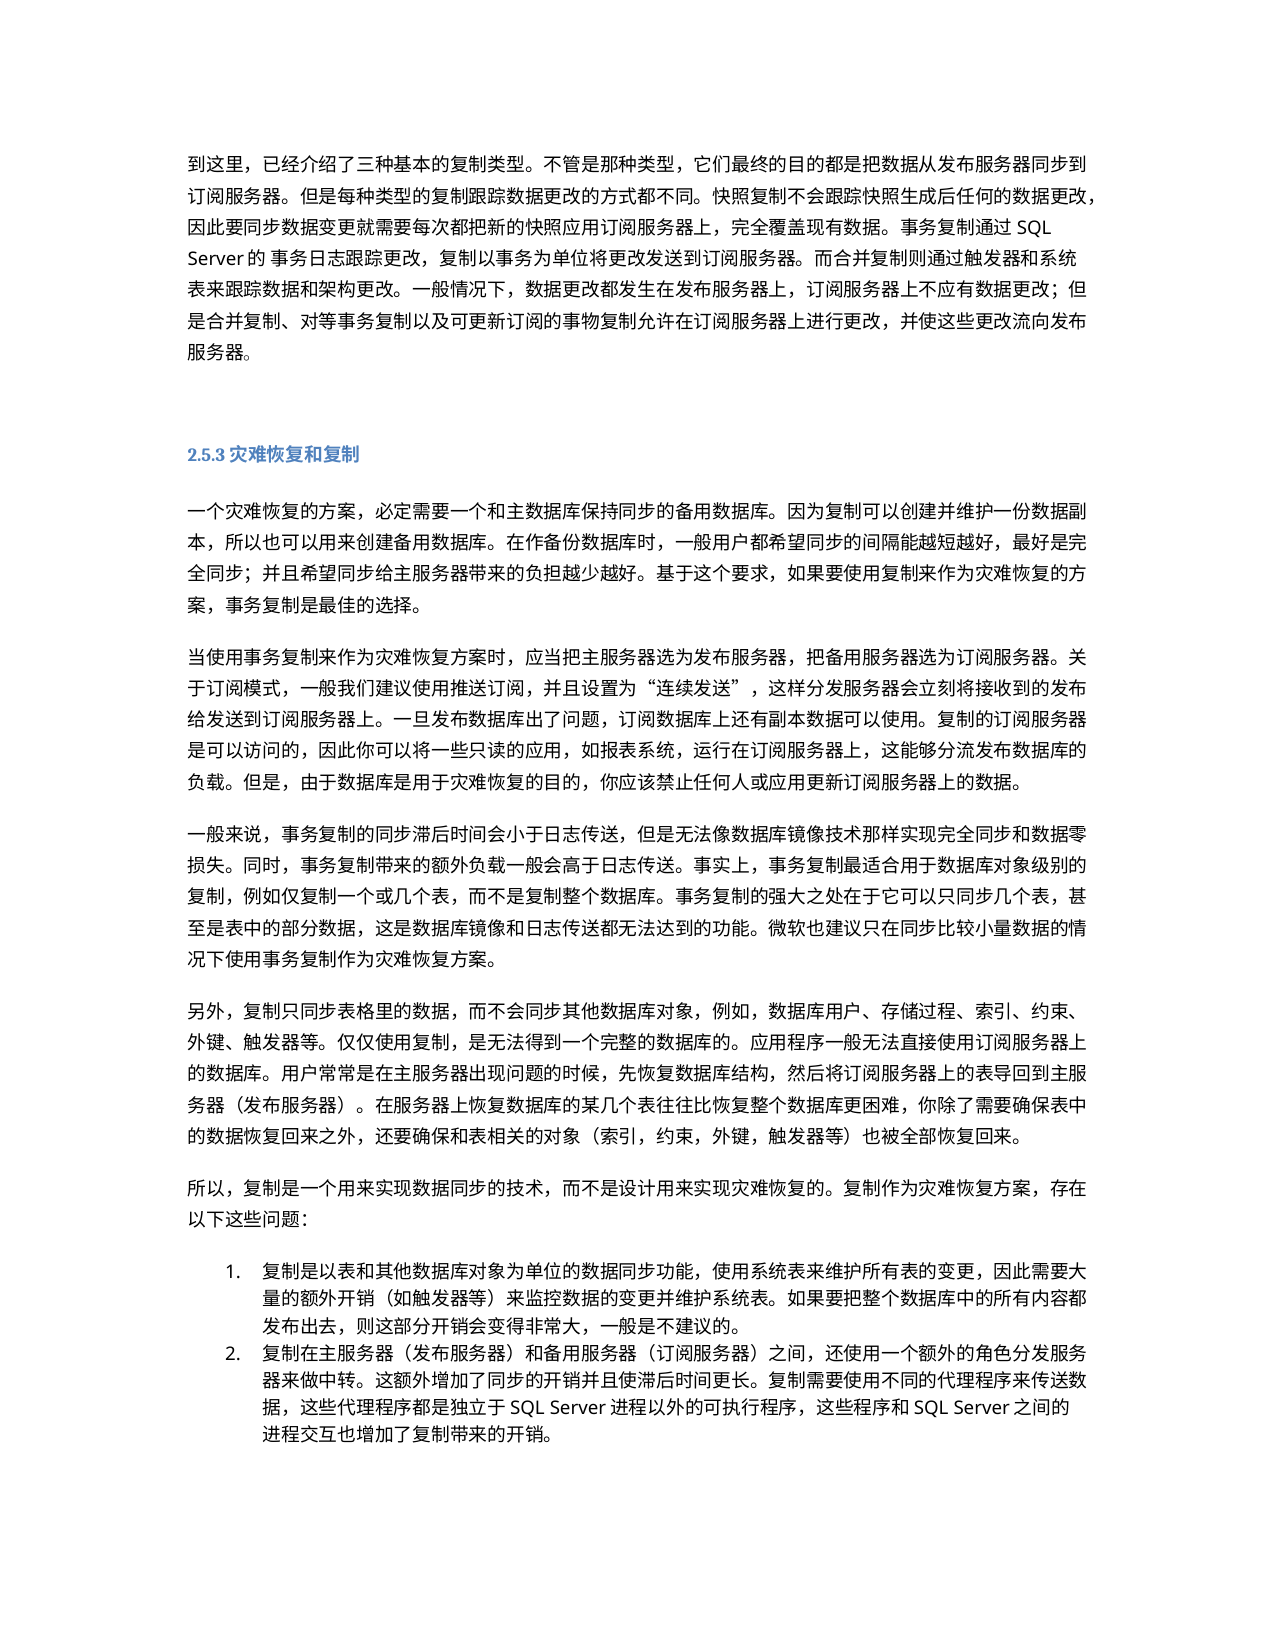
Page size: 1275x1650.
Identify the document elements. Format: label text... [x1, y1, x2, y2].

text 一个灾难恢复的方案，必定需要一个和主数据库保持同步的备用数据库。因为复制可以创建并维护一份数据副本，所以也可以用来创建备用数据库。在作备份数据库时，一般用户都希望同步的间隔能越短越好，最好是完全同步；并且希望同步给主服务器带来的负担越少越好。基于这个要求，如果要使用复制来作为灾难恢复的方案，事务复制是最佳的选择。 [187, 496, 1087, 617]
text 所以，复制是一个用来实现数据同步的技术，而不是设计用来实现灾难恢复的。复制作为灾难恢复方案，存在以下这些问题： [187, 1173, 1087, 1232]
subtitle 2.5.3 灾难恢复和复制 [187, 440, 1087, 467]
text 当使用事务复制来作为灾难恢复方案时，应当把主服务器选为发布服务器，把备用服务器选为订阅服务器。关于订阅模式，一般我们建议使用推送订阅，并且设置为“连续发送”，这样分发服务器会立刻将接收到的发布给发送到订阅服务器上。一旦发布数据库出了问题，订阅数据库上还有副本数据可以使用。复制的订阅服务器是可以访问的，因此你可以将一些只读的应用，如报表系统，运行在订阅服务器上，这能够分流发布数据库的负载。但是，由于数据库是用于灾难恢复的目的，你应该禁止任何人或应用更新订阅服务器上的数据。 [187, 642, 1087, 794]
text 到这里，已经介绍了三种基本的复制类型。不管是那种类型，它们最终的目的都是把数据从发布服务器同步到订阅服务器。但是每种类型的复制跟踪数据更改的方式都不同。快照复制不会跟踪快照生成后任何的数据更改，因此要同步数据变更就需要每次都把新的快照应用订阅服务器上，完全覆盖现有数据。事务复制通过 SQL Server的 事务日志跟踪更改，复制以事务为单位将更改发送到订阅服务器。而合并复制则通过触发器和系统表来跟踪数据和架构更改。一般情况下，数据更改都发生在发布服务器上，订阅服务器上不应有数据更改；但是合并复制、对等事务复制以及可更新订阅的事物复制允许在订阅服务器上进行更改，并使这些更改流向发布服务器。 [187, 150, 1087, 365]
text 一般来说，事务复制的同步滞后时间会小于日志传送，但是无法像数据库镜像技术那样实现完全同步和数据零损失。同时，事务复制带来的额外负载一般会高于日志传送。事实上，事务复制最适合用于数据库对象级别的复制，例如仅复制一个或几个表，而不是复制整个数据库。事务复制的强大之处在于它可以只同步几个表，甚至是表中的部分数据，这是数据库镜像和日志传送都无法达到的功能。微软也建议只在同步比较小量数据的情况下使用事务复制作为灾难恢复方案。 [187, 819, 1087, 972]
list 复制是以表和其他数据库对象为单位的数据同步功能，使用系统表来维护所有表的变更，因此需要大量的额外开销（如触发器等）来监控数据的变更并维护系统表。如果要把整个数据库中的所有内容都发布出去，则这部分开销会变得非常大，一般是不建议的。 [225, 1257, 1087, 1338]
text 另外，复制只同步表格里的数据，而不会同步其他数据库对象，例如，数据库用户、存储过程、索引、约束、外键、触发器等。仅仅使用复制，是无法得到一个完整的数据库的。应用程序一般无法直接使用订阅服务器上的数据库。用户常常是在主服务器出现问题的时候，先恢复数据库结构，然后将订阅服务器上的表导回到主服务器（发布服务器）。在服务器上恢复数据库的某几个表往往比恢复整个数据库更困难，你除了需要确保表中的数据恢复回来之外，还要确保和表相关的对象（索引，约束，外键，触发器等）也被全部恢复回来。 [187, 996, 1087, 1149]
list 复制在主服务器（发布服务器）和备用服务器（订阅服务器）之间，还使用一个额外的角色分发服务器来做中转。这额外增加了同步的开销并且使滞后时间更长。复制需要使用不同的代理程序来传送数据，这些代理程序都是独立于SQL Server进程以外的可执行程序，这些程序和SQL Server之间的进程交互也增加了复制带来的开销。 [225, 1338, 1087, 1447]
